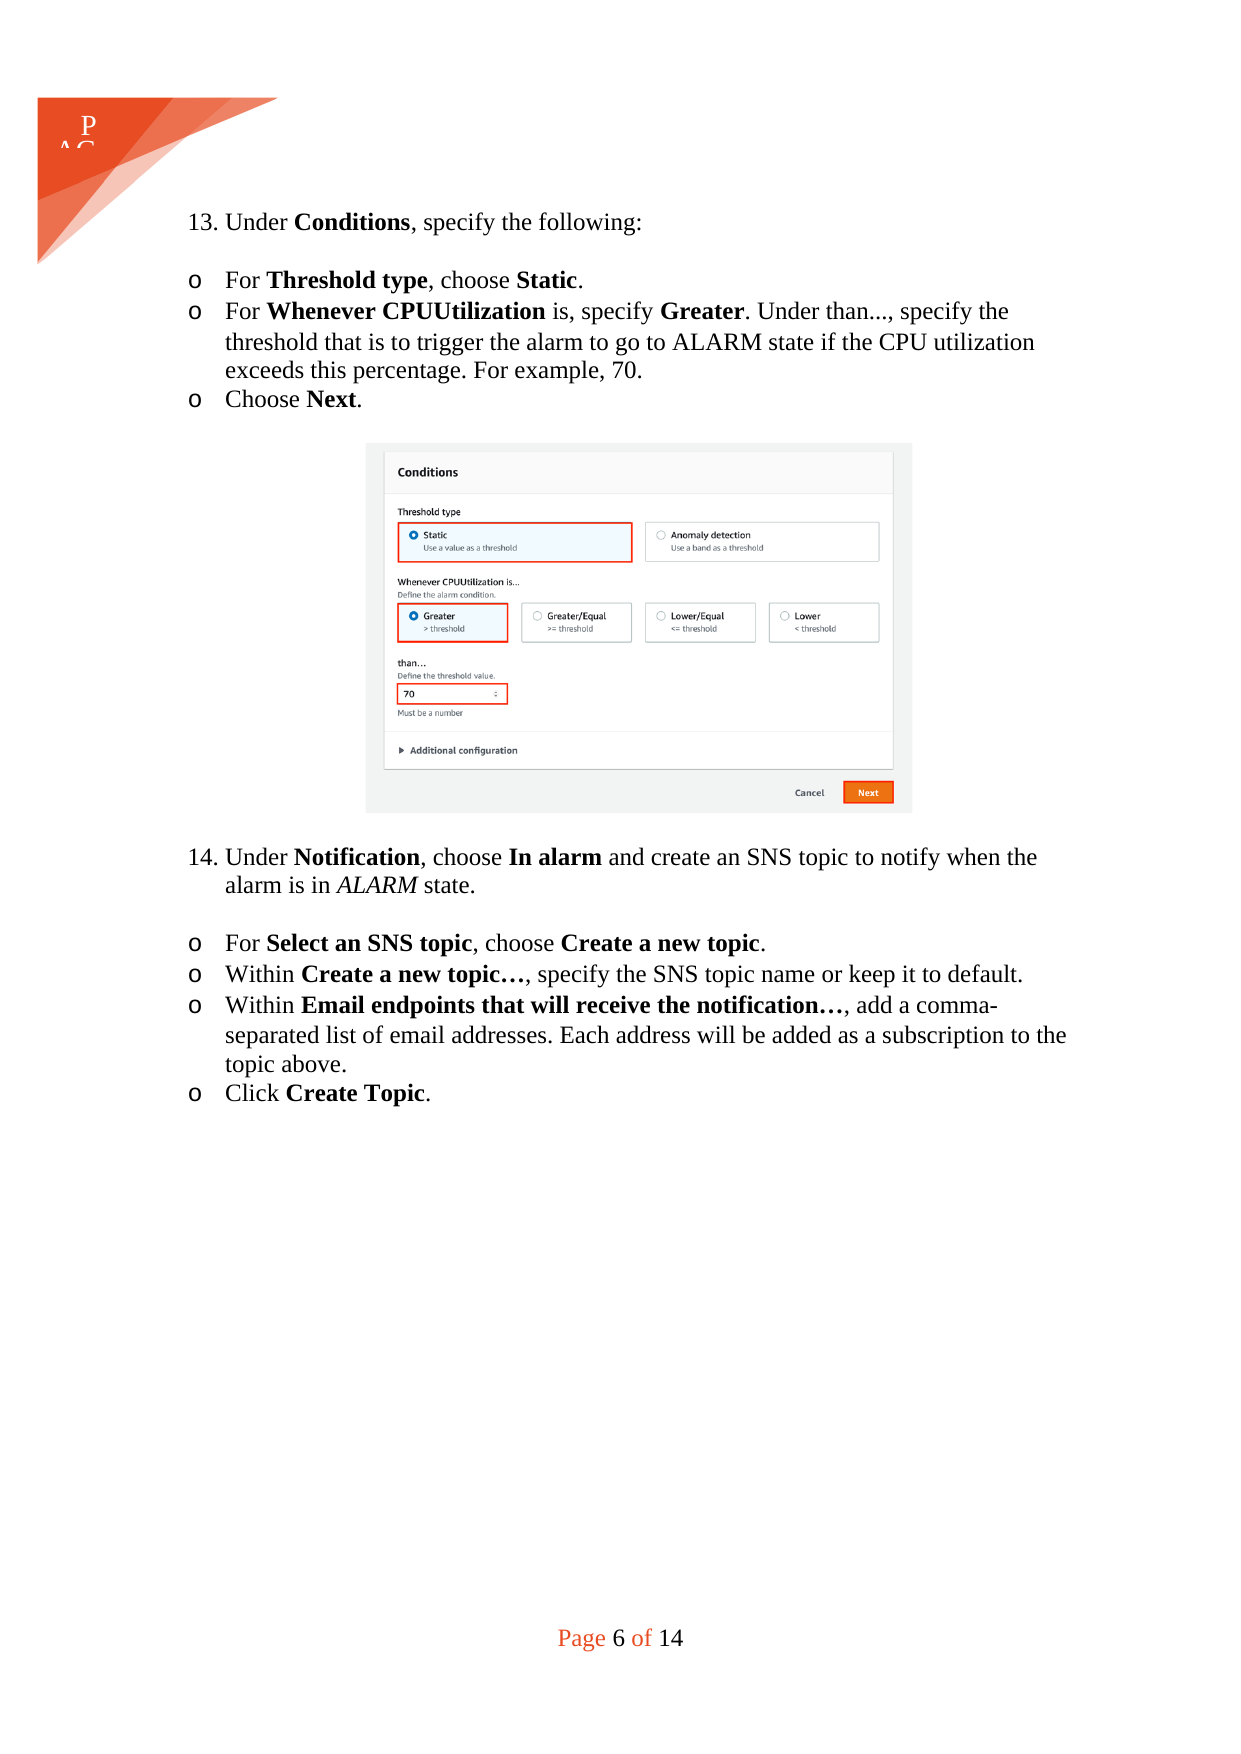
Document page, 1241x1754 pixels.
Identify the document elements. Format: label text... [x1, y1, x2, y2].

picture [365, 443, 913, 813]
list Under Notification, choose In alarm and create an SNS topic to notify when the alarm is in ALARM state. [187, 842, 1090, 899]
picture [37, 97, 279, 266]
list Under Conditions, specify the following: [187, 207, 1090, 236]
list Within Create a new topic…, specify the SNS topic name or keep it to default. [187, 959, 1090, 990]
list For Select an SNS topic, choose Create a new topic. [187, 928, 1090, 959]
list Within Email endpoints that will receive the notification…, add a comma-separated list of email addresses. Each address will be added as a subscription to the topic above. [187, 990, 1090, 1078]
list For Whenever CPUUtilization is, specify Greater. Under than..., specify the threshold that is to trigger the alarm to go to ALARM state if the CPU utilization exceeds this percentage. For example, 70. [187, 296, 1090, 384]
list For Threshold type, choose Static. [187, 265, 1090, 296]
list Choose Next. [187, 384, 1090, 415]
list Click Create Topic. [187, 1078, 1090, 1109]
